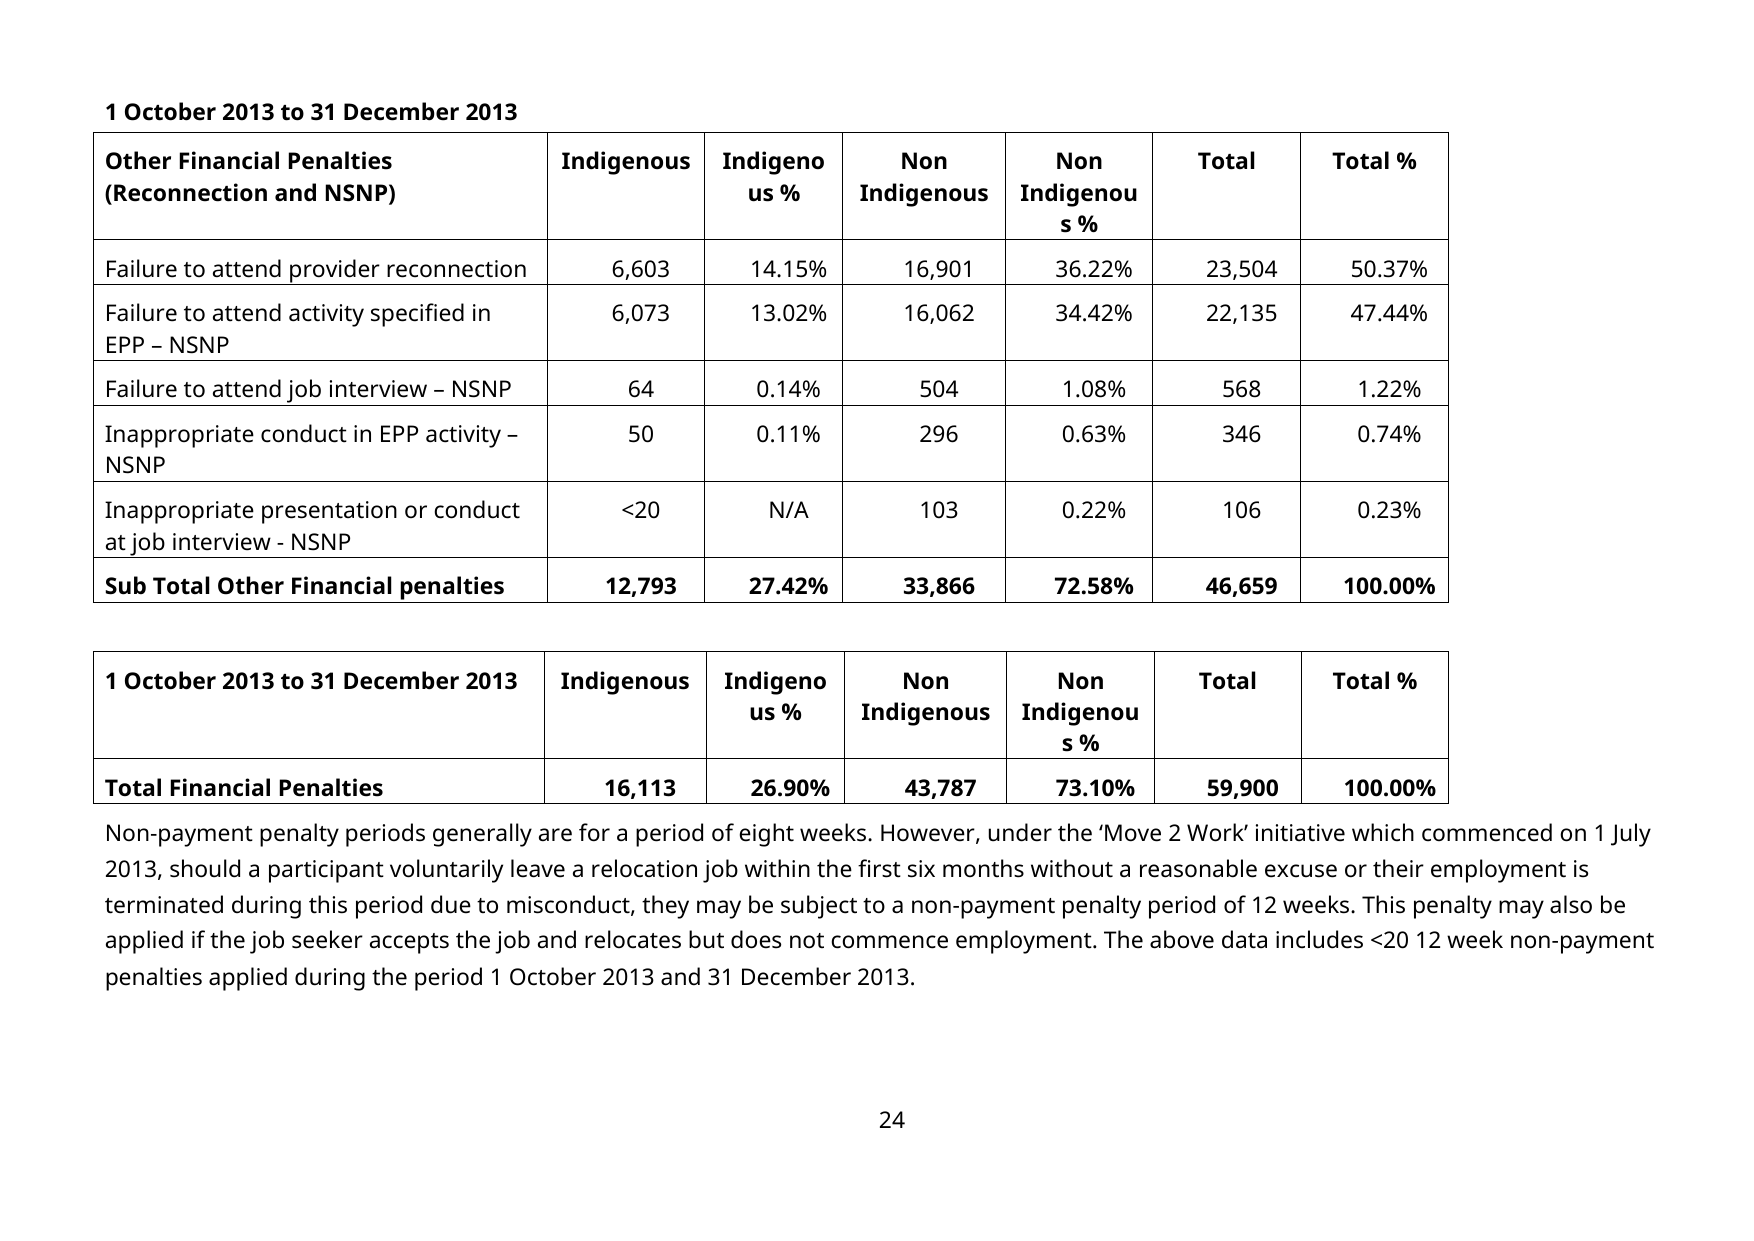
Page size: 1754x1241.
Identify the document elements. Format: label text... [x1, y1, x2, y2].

table_cell 23,504 [1153, 240, 1300, 284]
table_cell Inappropriate presentation or conduct at job interview - NSNP [94, 482, 547, 557]
table_cell 1.22% [1301, 361, 1448, 405]
table_cell 43,787 [845, 759, 1006, 803]
table_cell 0.11% [705, 406, 842, 481]
table_cell 16,113 [545, 759, 706, 803]
table_header Indigenous [548, 133, 704, 239]
table_header Total [1153, 133, 1300, 239]
table_header 1 October 2013 to 31 December 2013 [94, 652, 544, 758]
table_cell 27.42% [705, 558, 842, 602]
table_cell Failure to attend provider reconnection [94, 240, 547, 284]
table_cell 103 [843, 482, 1005, 557]
table_cell 50.37% [1301, 240, 1448, 284]
table_header Non Indigenous % [1006, 133, 1152, 239]
table_cell 16,901 [843, 240, 1005, 284]
table_cell 6,603 [548, 240, 704, 284]
table_cell 100.00% [1301, 558, 1448, 602]
table_cell 504 [843, 361, 1005, 405]
table_cell 6,073 [548, 285, 704, 360]
table_header Indigenous % [707, 652, 844, 758]
table_cell 59,900 [1155, 759, 1301, 803]
table_header Indigenous [545, 652, 706, 758]
table_cell 568 [1153, 361, 1300, 405]
table_header Total % [1302, 652, 1448, 758]
table_cell 0.22% [1006, 482, 1152, 557]
table_cell 22,135 [1153, 285, 1300, 360]
table_cell <20 [548, 482, 704, 557]
table_header Non Indigenous [845, 652, 1006, 758]
table_cell 100.00% [1302, 759, 1448, 803]
table_header Non Indigenous [843, 133, 1005, 239]
table_cell 72.58% [1006, 558, 1152, 602]
table_cell 0.23% [1301, 482, 1448, 557]
table_cell 106 [1153, 482, 1300, 557]
table_cell 1.08% [1006, 361, 1152, 405]
table_cell 14.15% [705, 240, 842, 284]
table_header Non Indigenous % [1007, 652, 1154, 758]
table_cell 33,866 [843, 558, 1005, 602]
table_cell 16,062 [843, 285, 1005, 360]
table_cell 46,659 [1153, 558, 1300, 602]
table_cell 26.90% [707, 759, 844, 803]
table_cell 47.44% [1301, 285, 1448, 360]
table_cell 50 [548, 406, 704, 481]
table_cell 73.10% [1007, 759, 1154, 803]
table_cell 0.74% [1301, 406, 1448, 481]
subtitle 1 October 2013 to 31 December 2013 [104, 96, 1679, 127]
text Non-payment penalty periods generally are for a period of eight weeks. However, under the ‘Move 2 Work’ initiative which commenced on 1 July 2013, should a participant voluntarily leave a relocation job within the first six months without a reasonable excuse or their employment is terminated during this period due to misconduct, they may be subject to a non-payment penalty period of 12 weeks. This penalty may also be applied if the job seeker accepts the job and relocates but does not commence employment. The above data includes <20 12 week non-payment penalties applied during the period 1 October 2013 and 31 December 2013. [104, 817, 1679, 992]
table_cell 12,793 [548, 558, 704, 602]
table_cell 0.63% [1006, 406, 1152, 481]
table_cell Failure to attend activity specified in EPP – NSNP [94, 285, 547, 360]
table_cell Failure to attend job interview – NSNP [94, 361, 547, 405]
table_cell 36.22% [1006, 240, 1152, 284]
table_cell Inappropriate conduct in EPP activity – NSNP [94, 406, 547, 481]
table_cell 296 [843, 406, 1005, 481]
table_cell 13.02% [705, 285, 842, 360]
table_cell 34.42% [1006, 285, 1152, 360]
table_header Other Financial Penalties (Reconnection and NSNP) [94, 133, 547, 239]
table_header Total % [1301, 133, 1448, 239]
table_cell 0.14% [705, 361, 842, 405]
table_header Indigenous % [705, 133, 842, 239]
table_cell 64 [548, 361, 704, 405]
table_cell 346 [1153, 406, 1300, 481]
table_cell Sub Total Other Financial penalties [94, 558, 547, 602]
table_cell N/A [705, 482, 842, 557]
table_header Total [1155, 652, 1301, 758]
table_cell Total Financial Penalties [94, 759, 544, 803]
